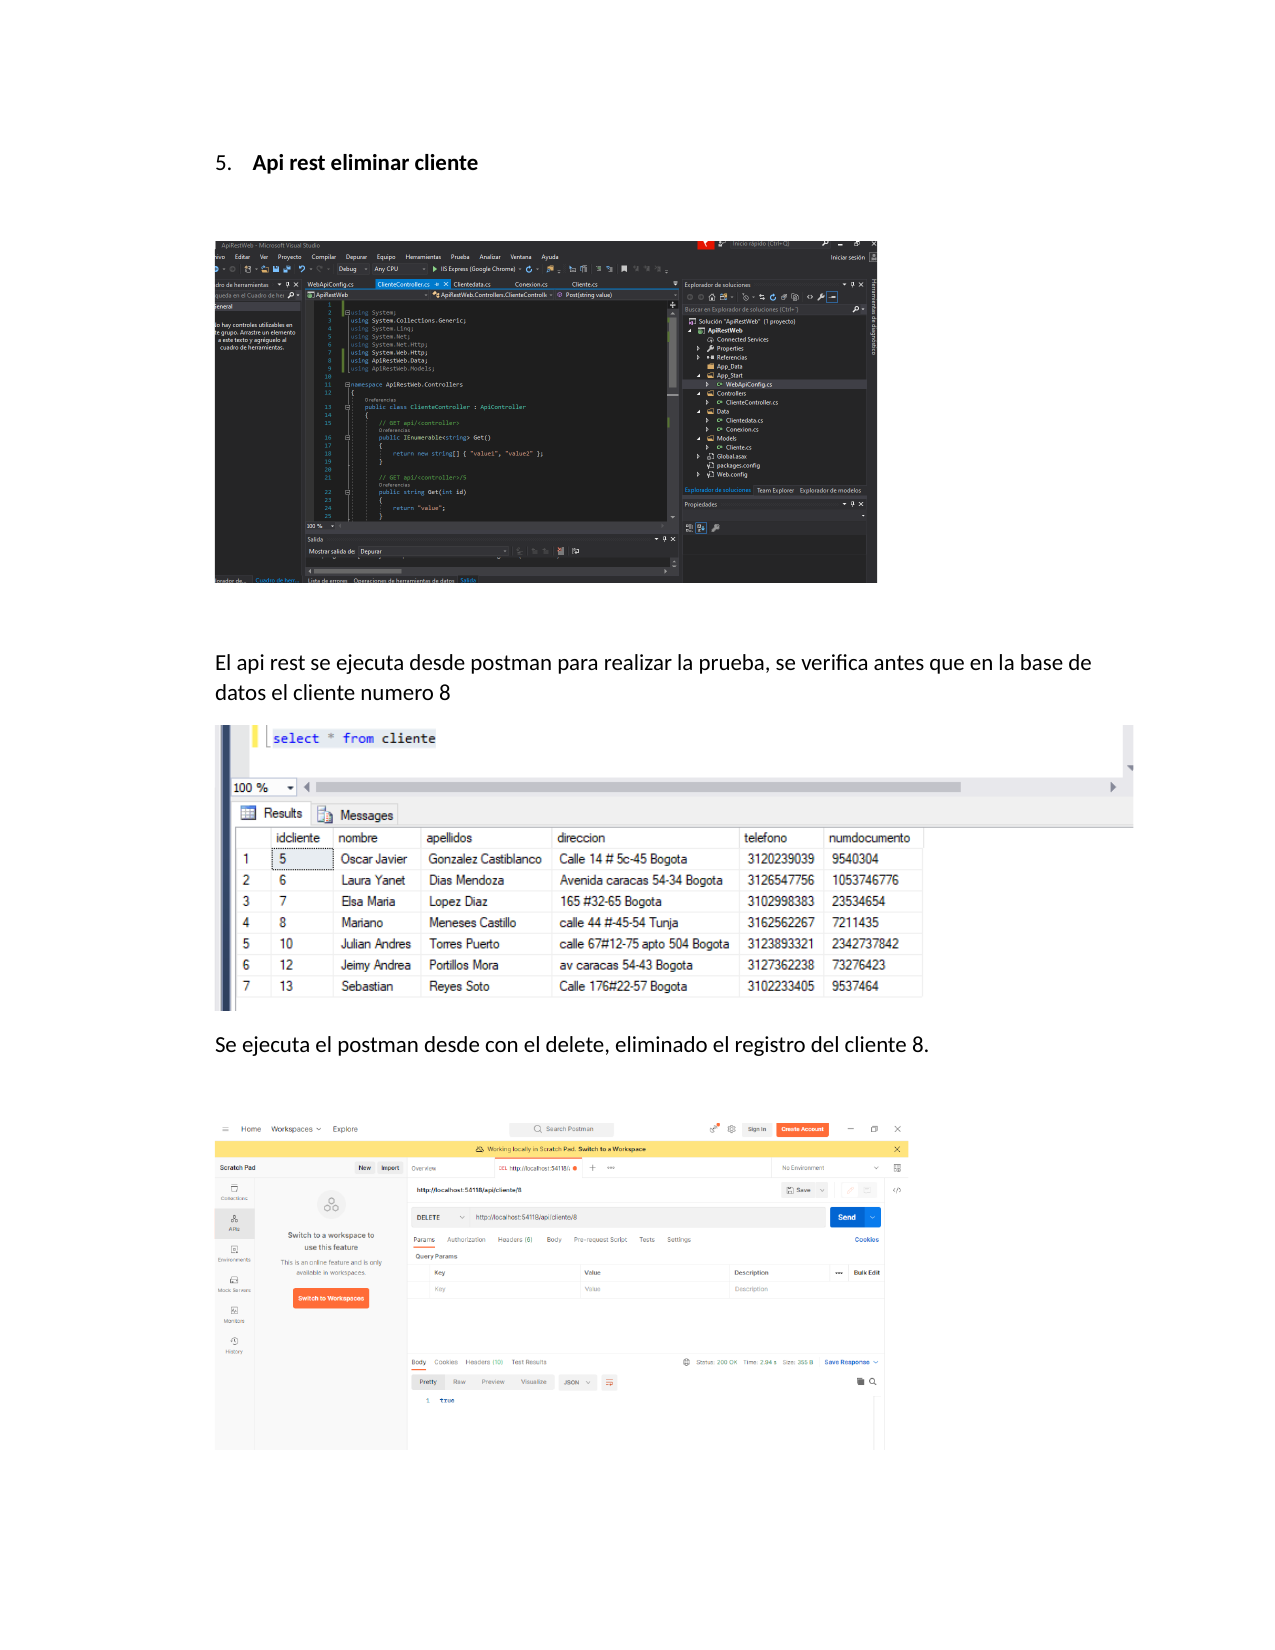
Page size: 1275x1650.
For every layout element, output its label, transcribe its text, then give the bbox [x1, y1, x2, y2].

picture [214, 241, 878, 583]
text Se ejecuta el postman desde con el delete, eliminado el registro del cliente 8. [215, 1030, 1098, 1058]
picture [214, 725, 1134, 1011]
text El api rest se ejecuta desde postman para realizar la prueba, se verifica antes que en la base de datos el cliente numero 8 [215, 648, 1098, 706]
list Api rest eliminar cliente [215, 148, 1098, 176]
picture [214, 1123, 909, 1450]
